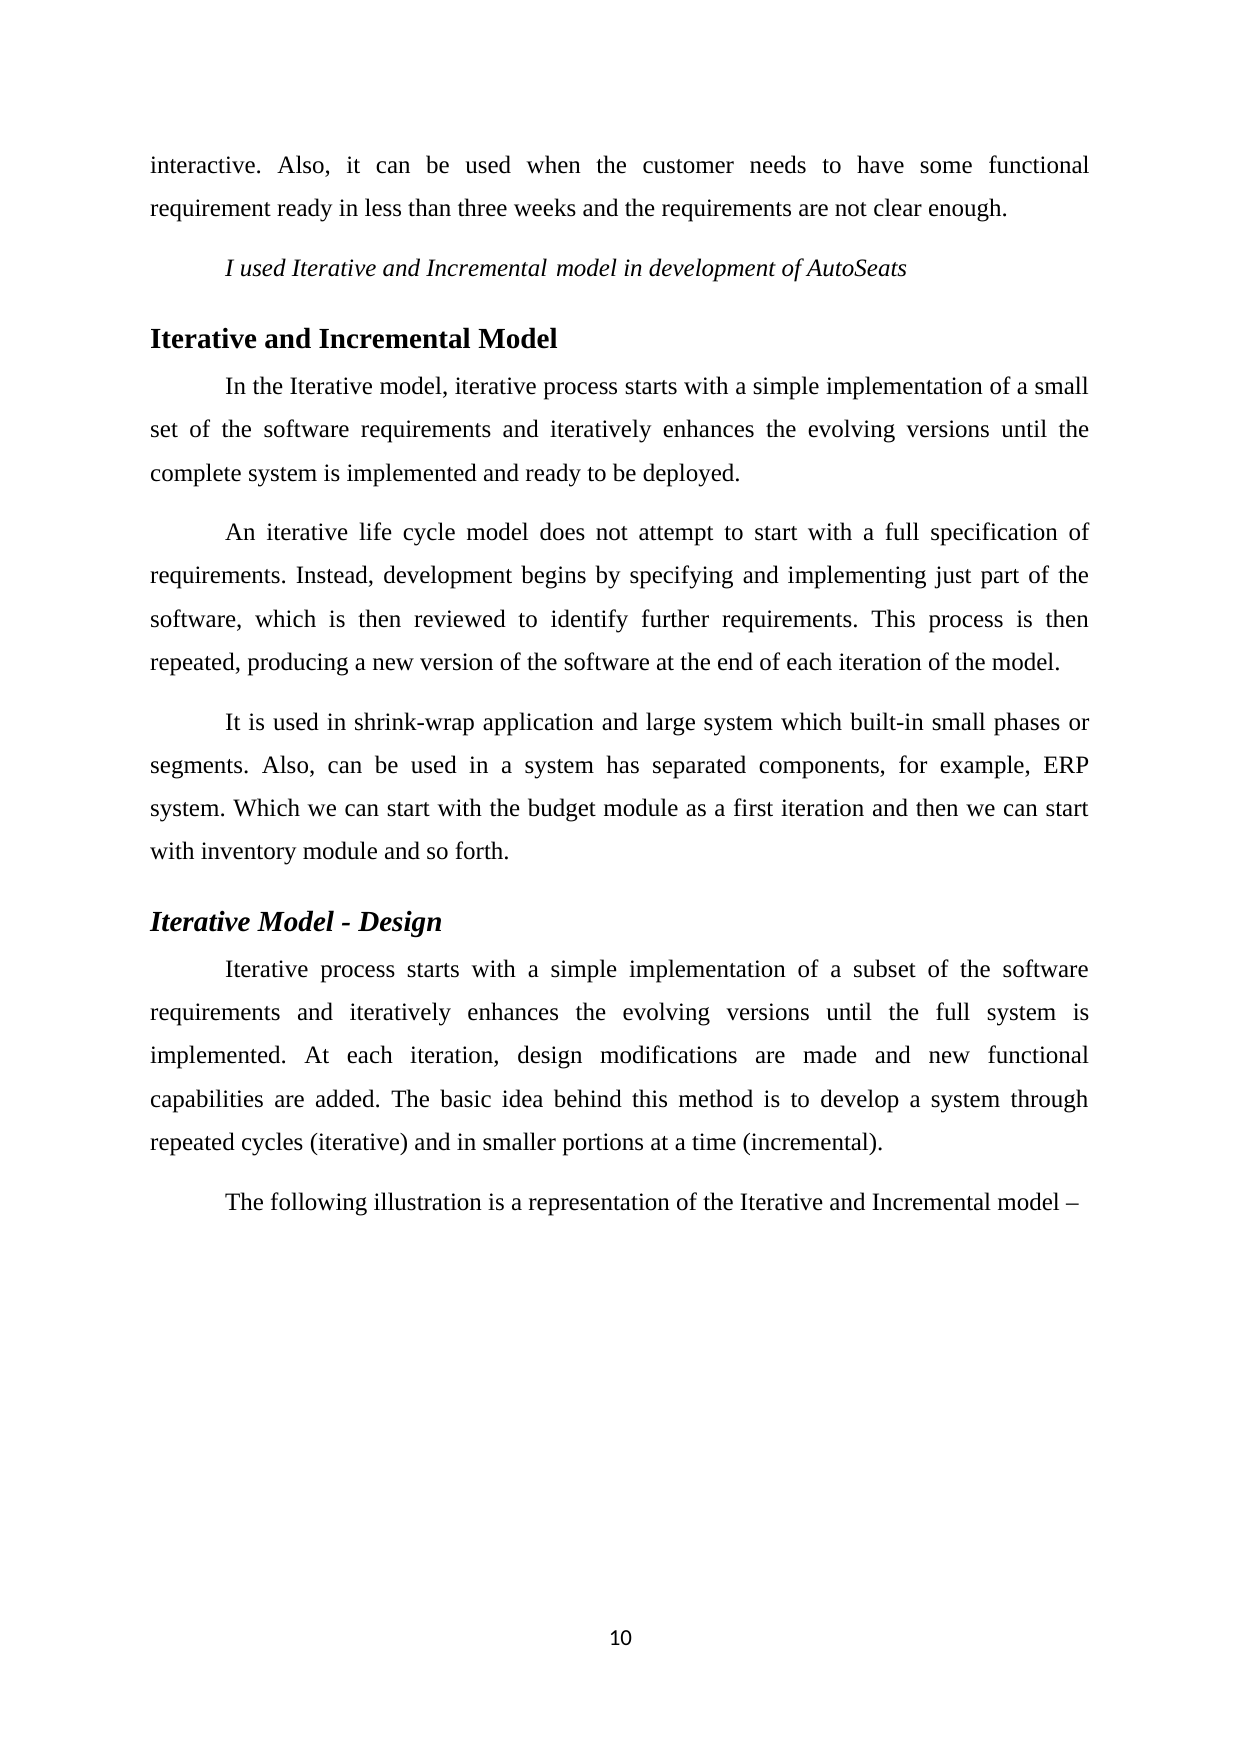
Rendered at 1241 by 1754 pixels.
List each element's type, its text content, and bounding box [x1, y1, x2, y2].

text Iterative and Incremental Model [150, 321, 1090, 354]
text Iterative process starts with a simple implementation of a subset of the software requirements and iteratively enhances the evolving versions until the full system is implemented. At each iteration, design modifications are made and new functional capabilities are added. The basic idea behind this method is to develop a system through repeated cycles (iterative) and in smaller portions at a time (incremental). [150, 954, 1090, 1156]
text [150, 150, 1090, 222]
text In the Iterative model, iterative process starts with a simple implementation of a small set of the software requirements and iteratively enhances the evolving versions until the complete system is implemented and ready to be deployed. [150, 371, 1090, 486]
text The following illustration is a representation of the Iterative and Incremental model – [150, 1187, 1090, 1215]
text Iterative Model - Design [150, 904, 1090, 938]
text I used Iterative and Incremental model in development of AutoSeats [150, 253, 1090, 282]
text It is used in shrink-wrap application and large system which built-in small phases or segments. Also, can be used in a system has separated components, for example, ERP system. Which we can start with the budget module as a first iteration and then we can start with inventory module and so forth. [150, 707, 1090, 865]
text An iterative life cycle model does not attempt to start with a full specification of requirements. Instead, development begins by specifying and implementing just part of the software, which is then reviewed to identify further requirements. This process is then repeated, producing a new version of the software at the end of each iteration of the model. [150, 517, 1090, 676]
